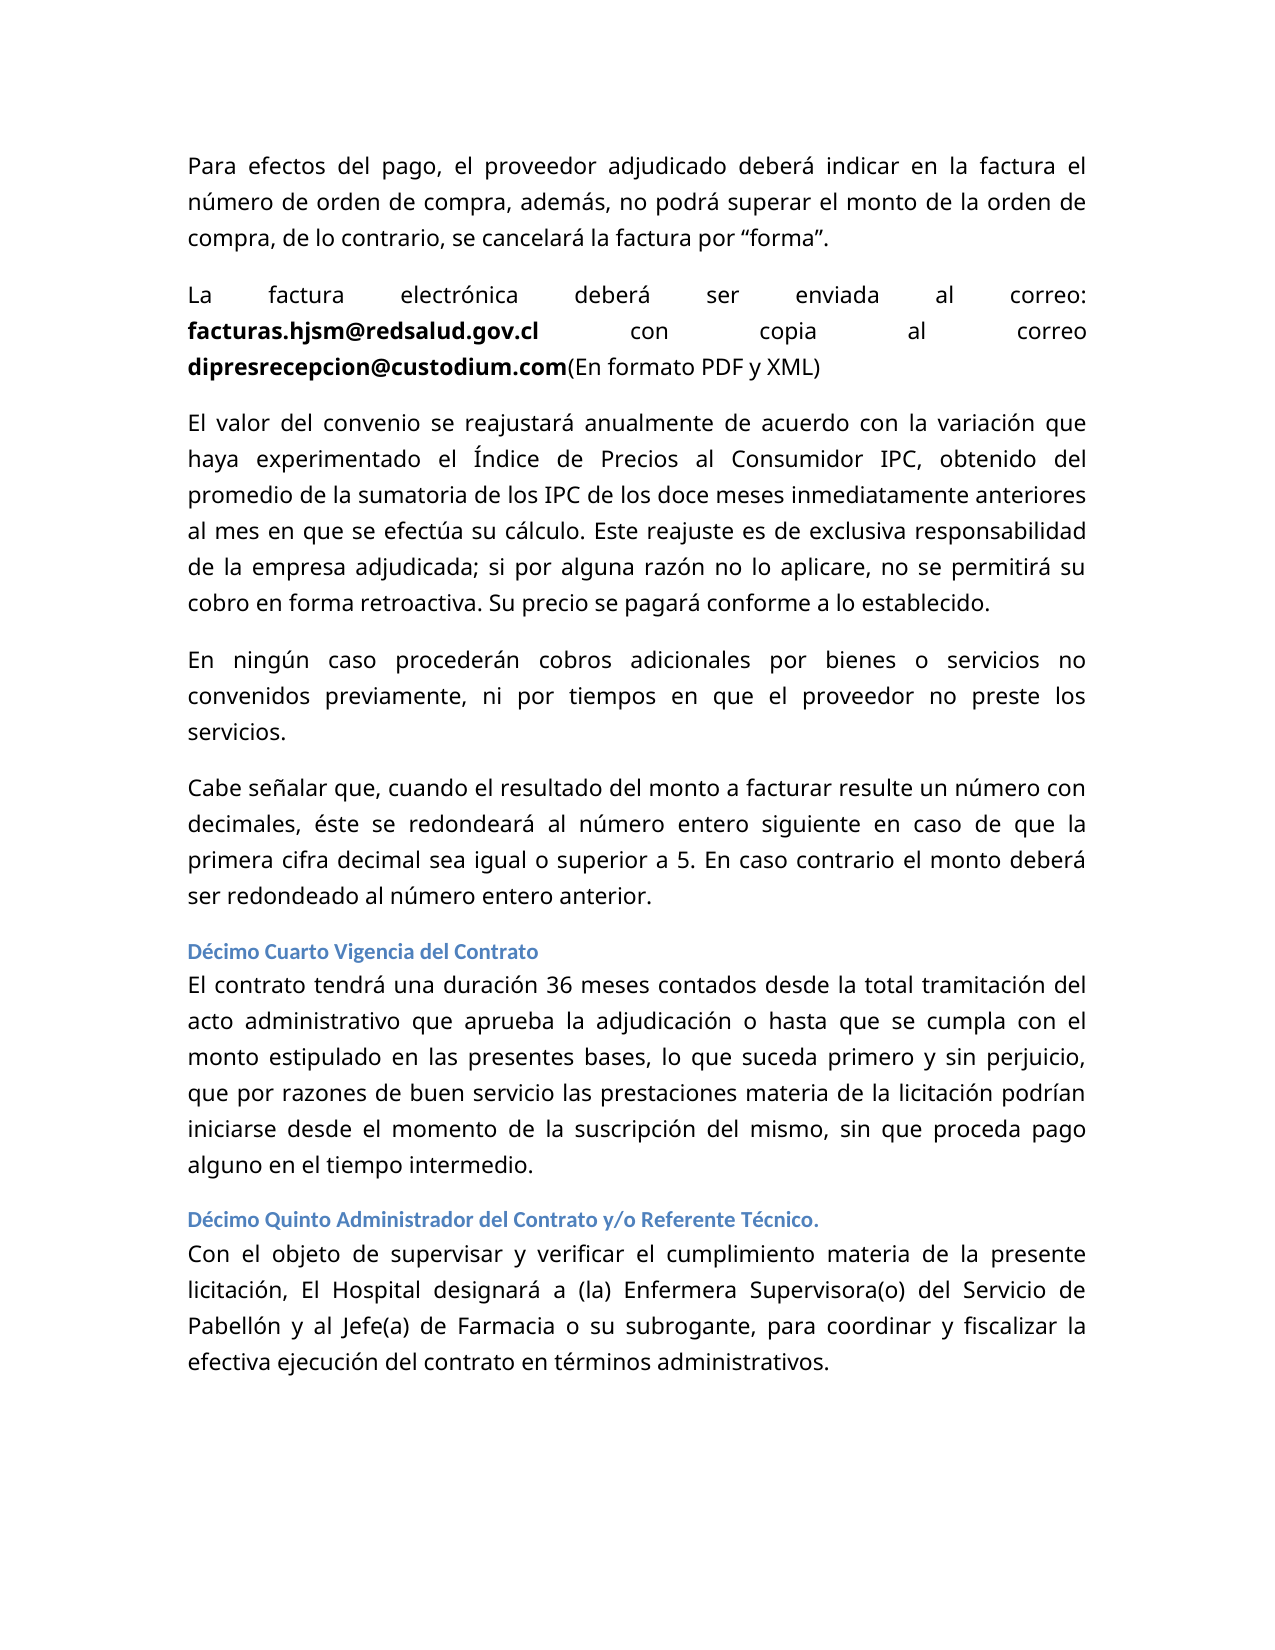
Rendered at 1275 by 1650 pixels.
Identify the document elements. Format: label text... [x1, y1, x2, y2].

text La factura electrónica deberá ser enviada al correo: facturas.hjsm@redsalud.gov.cl con copia al correo dipresrecepcion@custodium.com(En formato PDF y XML) [187, 279, 1087, 382]
subtitle Décimo Quinto Administrador del Contrato y/o Referente Técnico. [187, 1206, 1087, 1234]
text Con el objeto de supervisar y verificar el cumplimiento materia de la presente licitación, El Hospital designará a (la) Enfermera Supervisora(o) del Servicio de Pabellón y al Jefe(a) de Farmacia o su subrogante, para coordinar y fiscalizar la efectiva ejecución del contrato en términos administrativos. [187, 1238, 1087, 1377]
text En ningún caso procederán cobros adicionales por bienes o servicios no convenidos previamente, ni por tiempos en que el proveedor no preste los servicios. [187, 644, 1087, 747]
text El contrato tendrá una duración 36 meses contados desde la total tramitación del acto administrativo que aprueba la adjudicación o hasta que se cumpla con el monto estipulado en las presentes bases, lo que suceda primero y sin perjuicio, que por razones de buen servicio las prestaciones materia de la licitación podrían iniciarse desde el momento de la suscripción del mismo, sin que proceda pago alguno en el tiempo intermedio. [187, 969, 1087, 1180]
text Cabe señalar que, cuando el resultado del monto a facturar resulte un número con decimales, éste se redondeará al número entero siguiente en caso de que la primera cifra decimal sea igual o superior a 5. En caso contrario el monto deberá ser redondeado al número entero anterior. [187, 772, 1087, 911]
subtitle Décimo Cuarto Vigencia del Contrato [187, 937, 1087, 965]
text Para efectos del pago, el proveedor adjudicado deberá indicar en la factura el número de orden de compra, además, no podrá superar el monto de la orden de compra, de lo contrario, se cancelará la factura por “forma”. [187, 150, 1087, 253]
text El valor del convenio se reajustará anualmente de acuerdo con la variación que haya experimentado el Índice de Precios al Consumidor IPC, obtenido del promedio de la sumatoria de los IPC de los doce meses inmediatamente anteriores al mes en que se efectúa su cálculo. Este reajuste es de exclusiva responsabilidad de la empresa adjudicada; si por alguna razón no lo aplicare, no se permitirá su cobro en forma retroactiva. Su precio se pagará conforme a lo establecido. [187, 407, 1087, 618]
